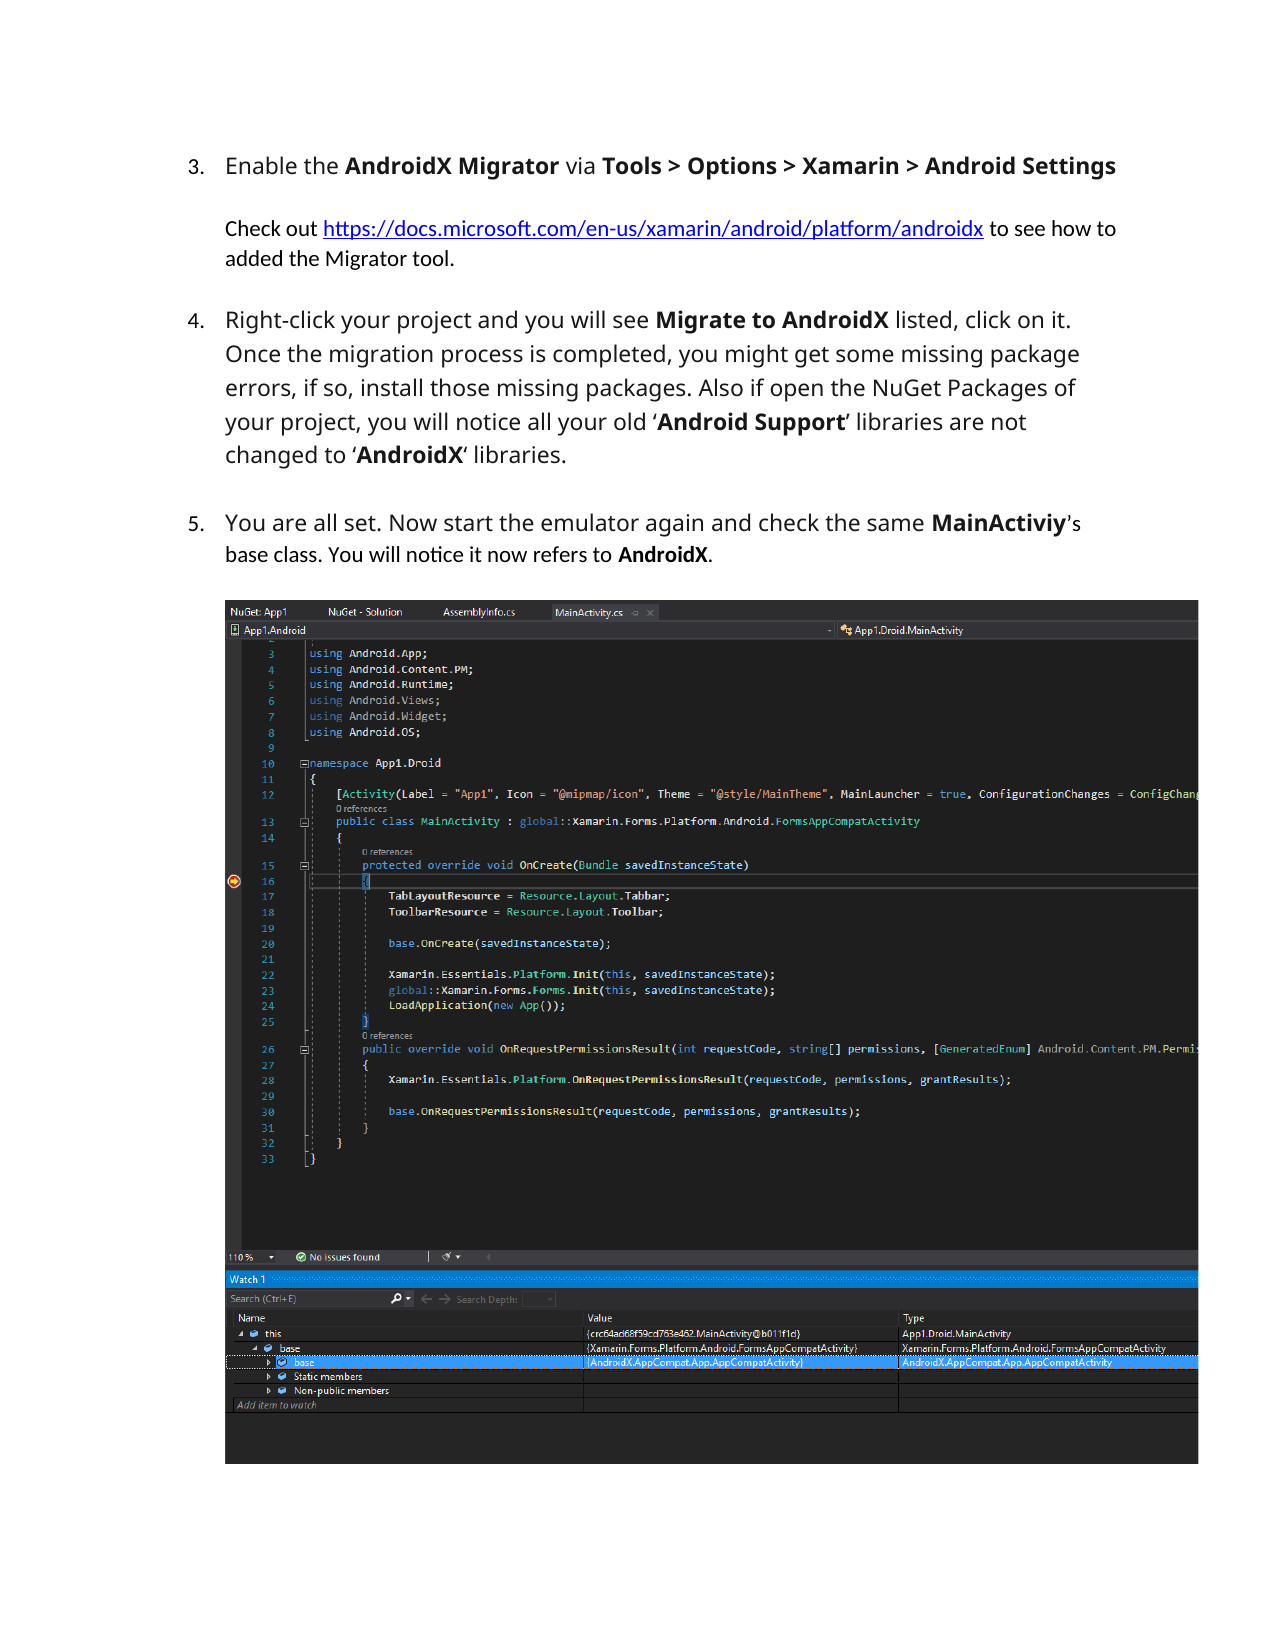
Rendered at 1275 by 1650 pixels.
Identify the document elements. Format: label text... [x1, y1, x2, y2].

picture [225, 600, 1199, 1464]
list Right-click your project and you will see Migrate to AndroidX listed, click on it. Once the migration process is completed, you might get some missing package errors, if so, install those missing packages. Also if open the NuGet Packages of your project, you will notice all your old ‘Android Support’ libraries are not changed to ‘AndroidX‘ libraries. [187, 304, 1125, 471]
list You are all set. Now start the emulator again and check the same MainActiviy’s base class. You will notice it now refers to AndroidX. [187, 507, 1125, 568]
list Enable the AndroidX Migrator via Tools > Options > Xamarin > Android Settings Check out https://docs.microsoft.com/en-us/xamarin/android/platform/androidx to see how to added the Migrator tool. [187, 150, 1125, 272]
